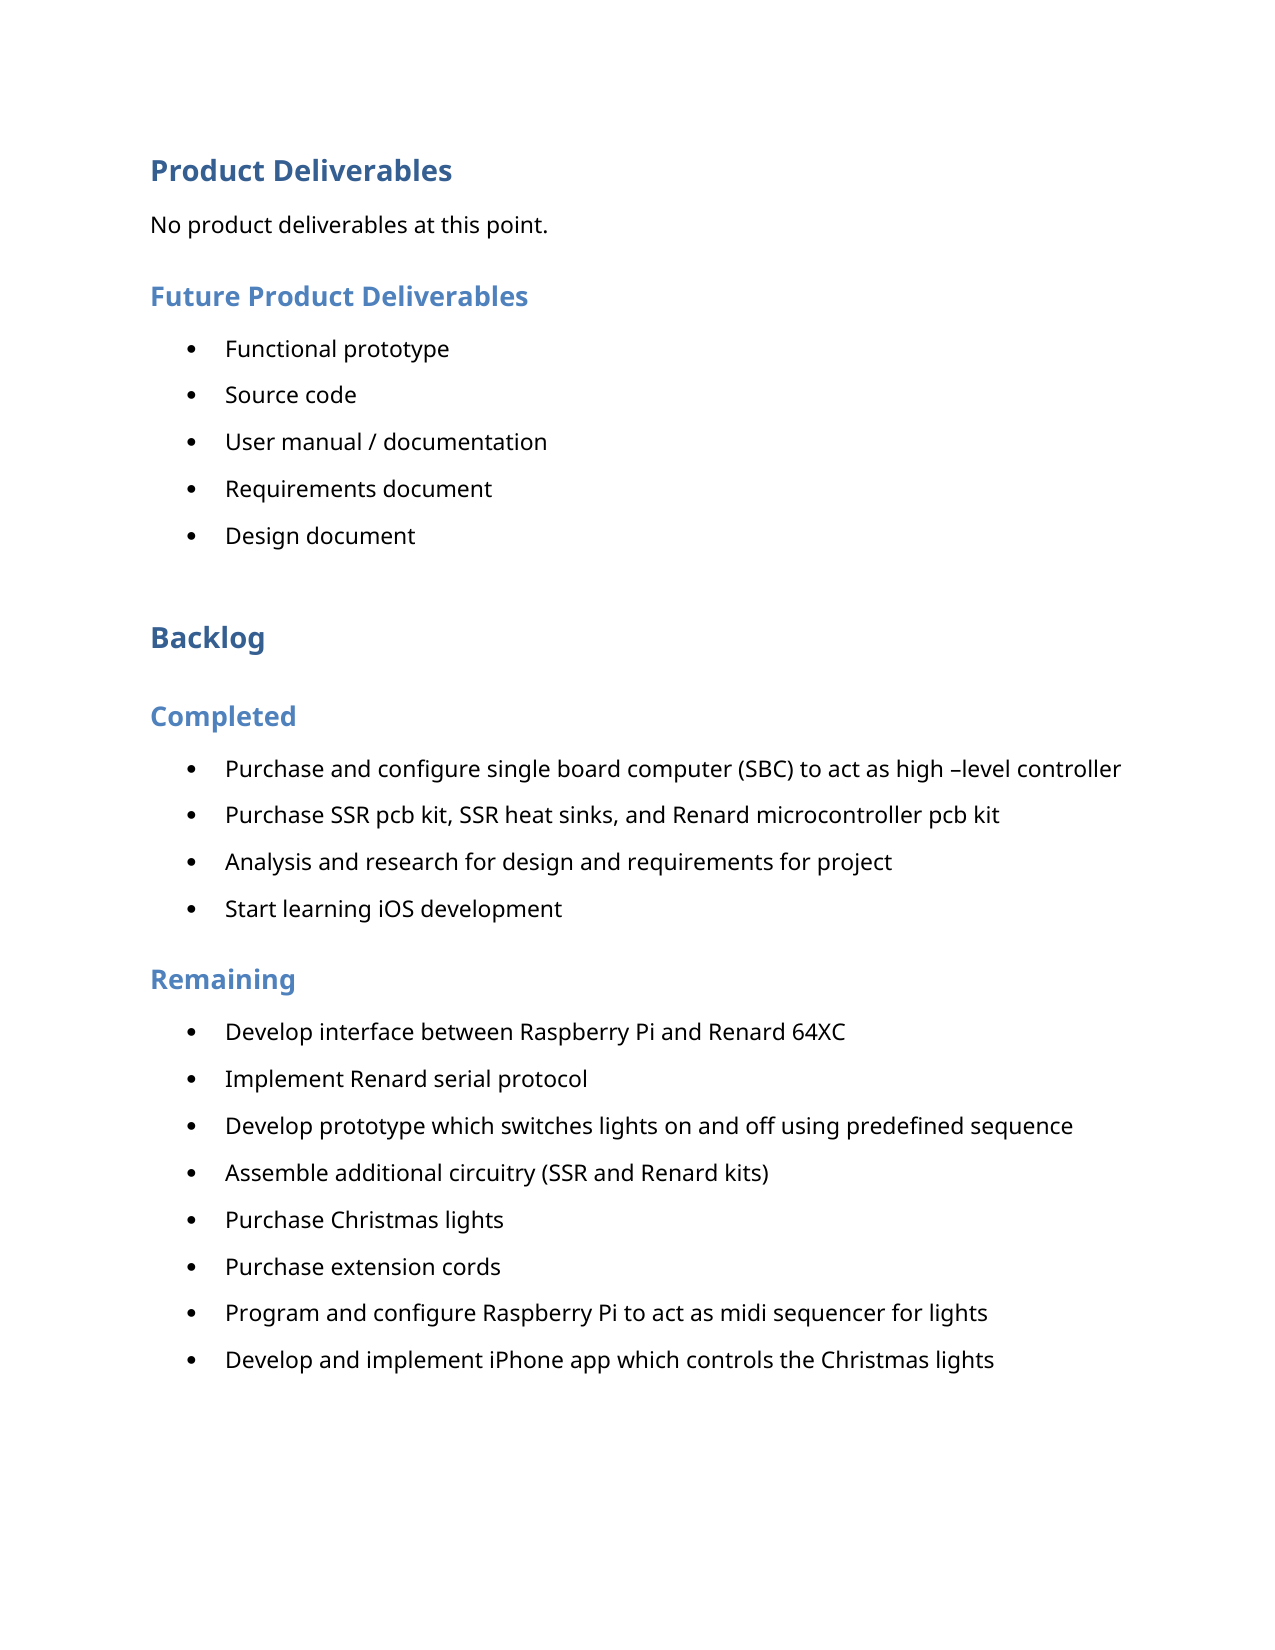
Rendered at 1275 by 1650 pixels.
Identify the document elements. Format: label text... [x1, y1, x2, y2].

list Analysis and research for design and requirements for project [187, 846, 1125, 877]
list Assemble additional circuitry (SSR and Renard kits) [187, 1157, 1125, 1188]
list Requirements document [187, 473, 1125, 504]
subtitle Future Product Deliverables [150, 277, 1125, 314]
list Start learning iOS development [187, 893, 1125, 924]
list Design document [187, 520, 1125, 551]
subtitle Completed [150, 697, 1125, 734]
list Purchase and configure single board computer (SBC) to act as high –level controller [187, 752, 1125, 784]
list Develop interface between Raspberry Pi and Renard 64XC [187, 1016, 1125, 1047]
list Program and configure Raspberry Pi to act as midi sequencer for lights [187, 1297, 1125, 1329]
list Purchase SSR pcb kit, SSR heat sinks, and Renard microcontroller pcb kit [187, 799, 1125, 831]
list User manual / documentation [187, 426, 1125, 457]
list Purchase Christmas lights [187, 1204, 1125, 1235]
list Develop and implement iPhone app which controls the Christmas lights [187, 1344, 1125, 1376]
subtitle Backlog [150, 617, 1125, 657]
subtitle Remaining [150, 961, 1125, 998]
subtitle Product Deliverables [150, 150, 1125, 190]
list Develop prototype which switches lights on and off using predefined sequence [187, 1110, 1125, 1141]
list Implement Renard serial protocol [187, 1063, 1125, 1094]
list Purchase extension cords [187, 1251, 1125, 1282]
list Functional prototype [187, 332, 1125, 364]
text No product deliverables at this point. [150, 209, 1125, 241]
list Source code [187, 379, 1125, 411]
